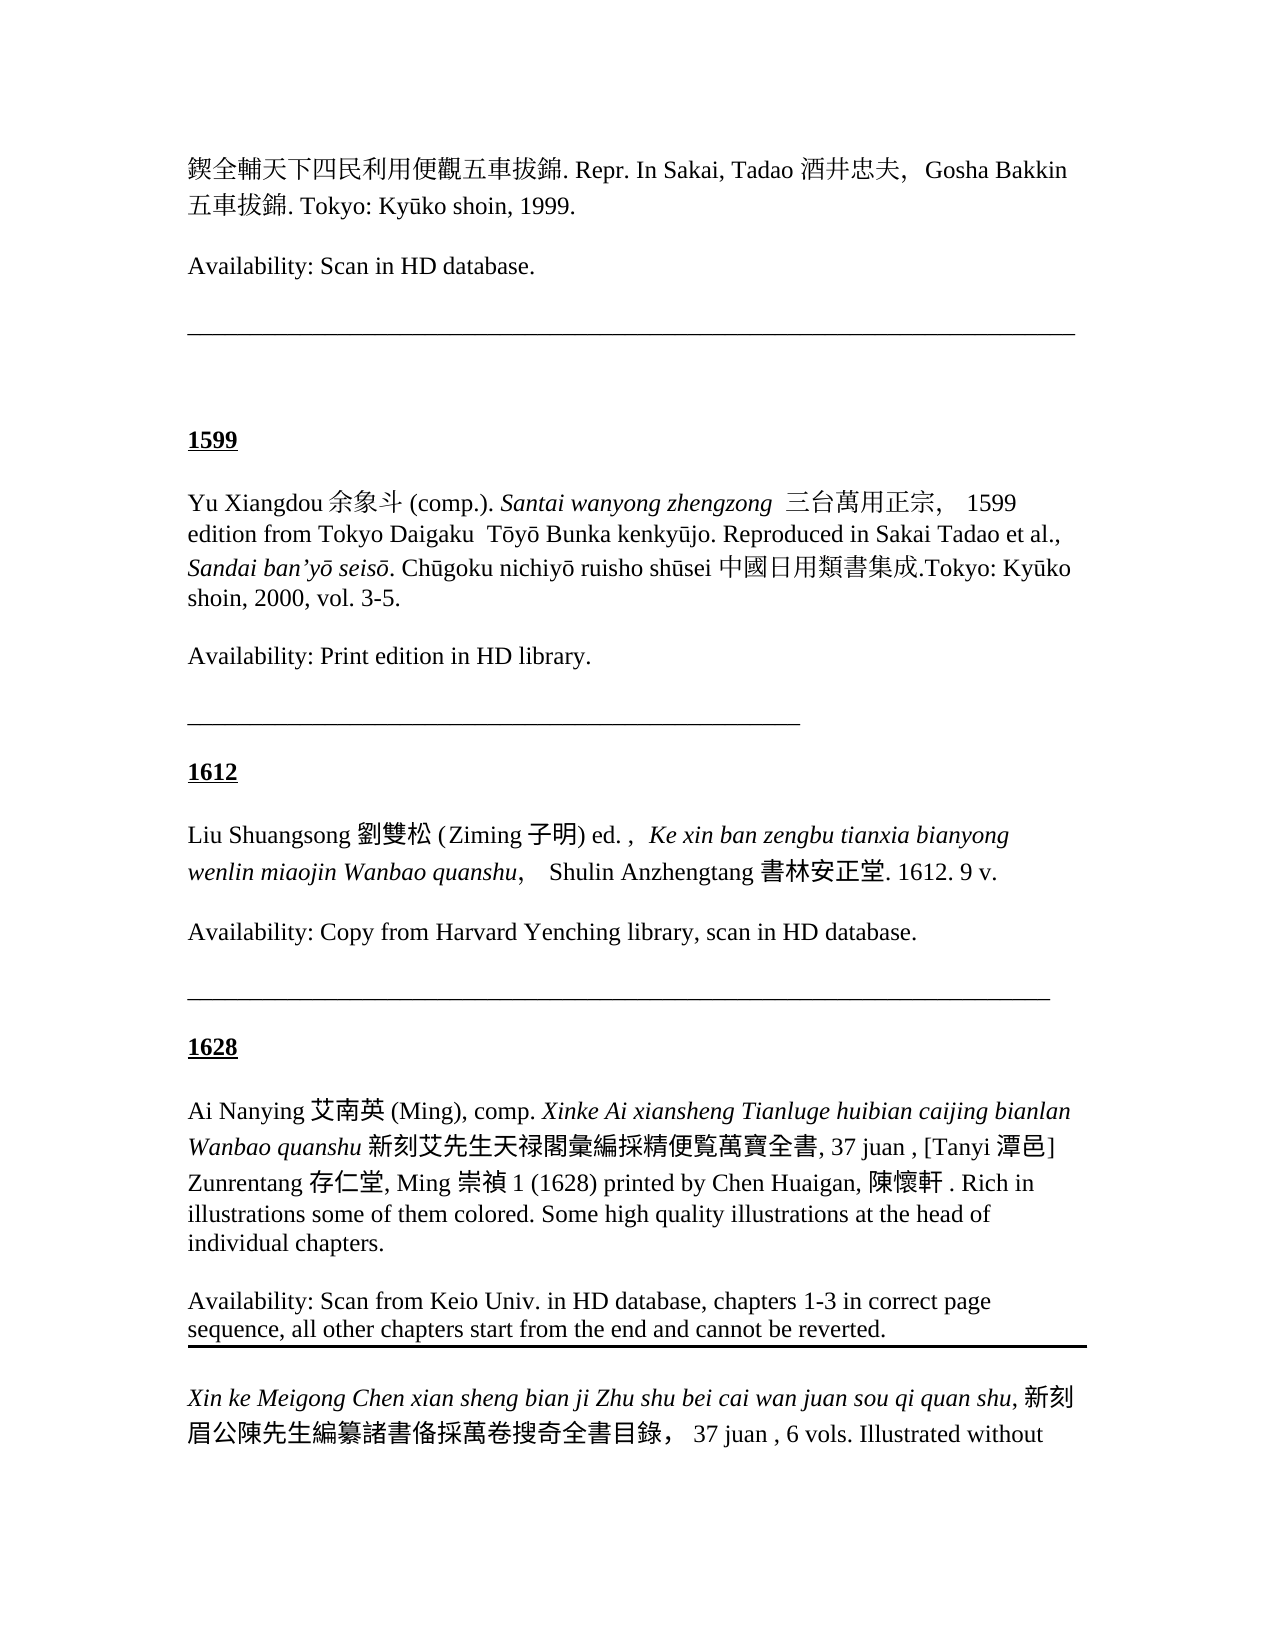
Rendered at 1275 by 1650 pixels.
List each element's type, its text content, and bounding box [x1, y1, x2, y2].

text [187, 150, 1087, 222]
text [187, 1378, 1087, 1450]
text 1612 [187, 757, 1087, 786]
text _____________________________________________________________________ [187, 974, 1087, 1003]
text Availability: Scan in HD database. [187, 251, 1087, 280]
text _______________________________________________________________________ [187, 309, 1087, 338]
text Yu Xiangdou余象斗 (comp.). Santai wanyong zhengzong 三台萬用正宗， 1599 edition from Tokyo Daigaku Tōyō Bunka kenkyūjo. Reproduced in Sakai Tadao et al., Sandai ban’yō seisō. Chūgoku nichiyō ruisho shūsei 中國日用類書集成.Tokyo: Kyūko shoin, 2000, vol. 3-5. [187, 483, 1087, 612]
text Availability: Copy from Harvard Yenching library, scan in HD database. [187, 917, 1087, 945]
subtitle Liu Shuangsong 劉雙松 (Ziming子明) ed. , Ke xin ban zengbu tianxia bianyong wenlin miaojin Wanbao quanshu， Shulin Anzhengtang 書林安正堂. 1612. 9 v. [187, 815, 1012, 887]
text _________________________________________________ [187, 699, 1087, 728]
text 1599 [187, 425, 1087, 453]
text Availability: Scan from Keio Univ. in HD database, chapters 1-3 in correct page sequence, all other chapters start from the end and cannot be reverted. [187, 1286, 1087, 1348]
text 1628 [187, 1032, 1087, 1061]
text Ai Nanying艾南英 (Ming), comp. Xinke Ai xiansheng Tianluge huibian caijing bianlan Wanbao quanshu 新刻艾先生天禄閣彙編採精便覧萬寶全書, 37 juan , [Tanyi 潭邑] Zunrentang 存仁堂, Ming 崇禎1 (1628) printed by Chen Huaigan, 陳懷軒 . Rich in illustrations some of them colored. Some high quality illustrations at the head of individual chapters. [187, 1090, 1087, 1257]
text Availability: Print edition in HD library. [187, 641, 1087, 670]
